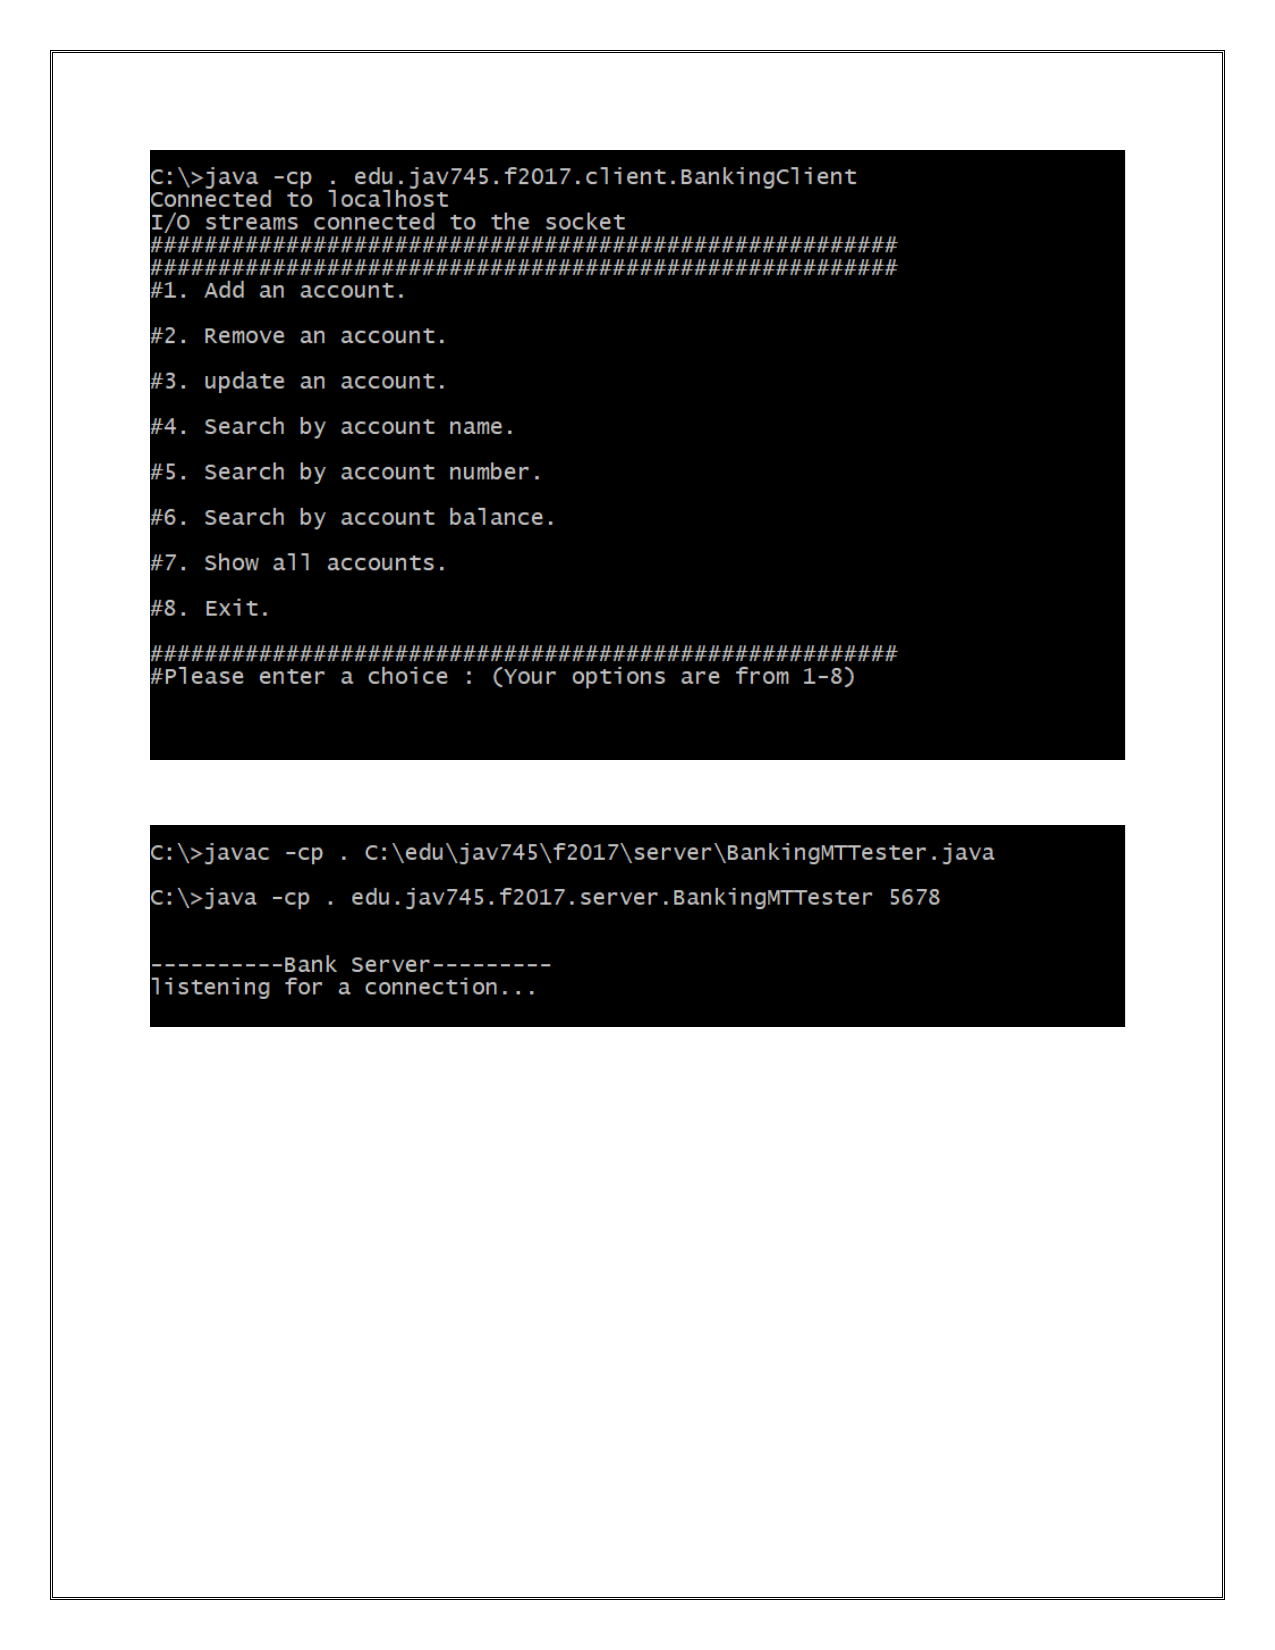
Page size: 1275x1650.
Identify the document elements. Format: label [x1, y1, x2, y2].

picture [150, 825, 1125, 1027]
picture [150, 150, 1125, 760]
